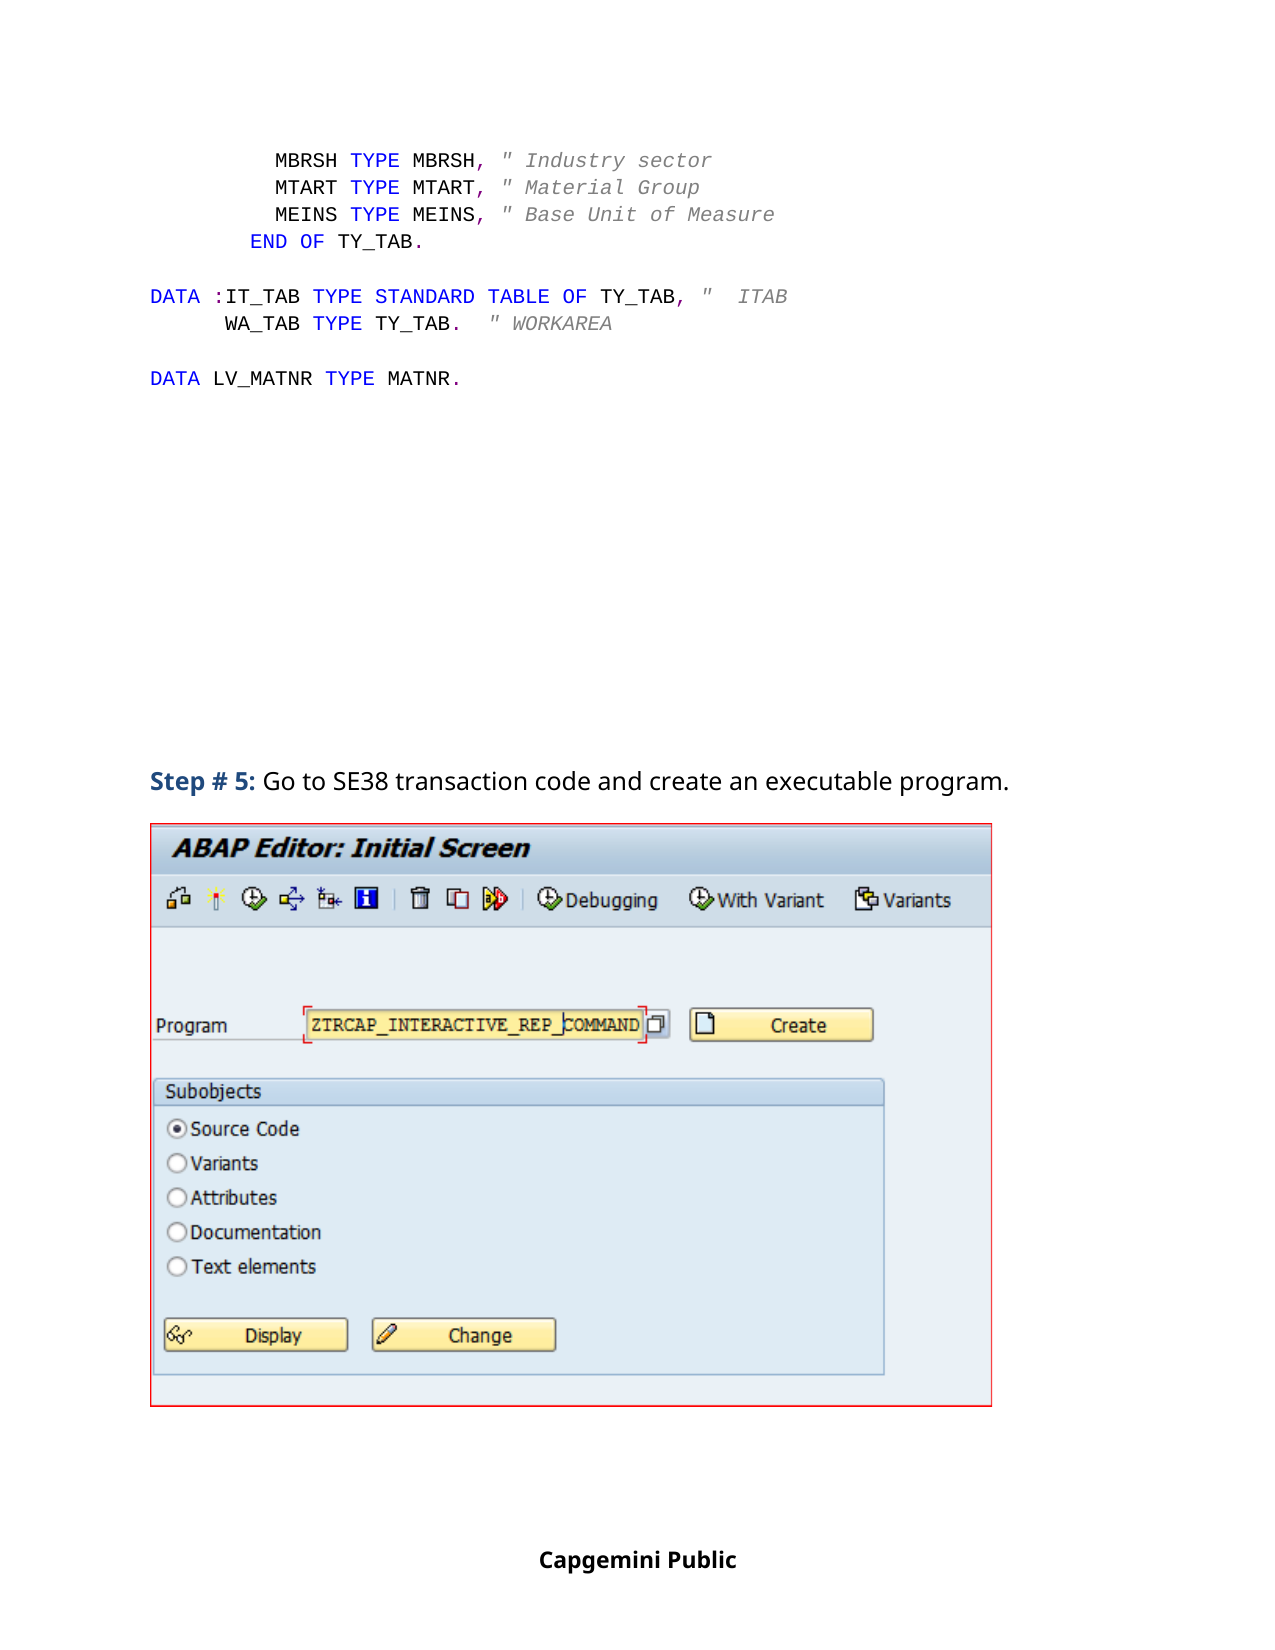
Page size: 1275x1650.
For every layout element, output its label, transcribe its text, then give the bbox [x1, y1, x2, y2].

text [150, 150, 1125, 451]
text Step # 5: Go to SE38 transaction code and create an executable program. [150, 764, 1125, 798]
picture [150, 823, 993, 1407]
